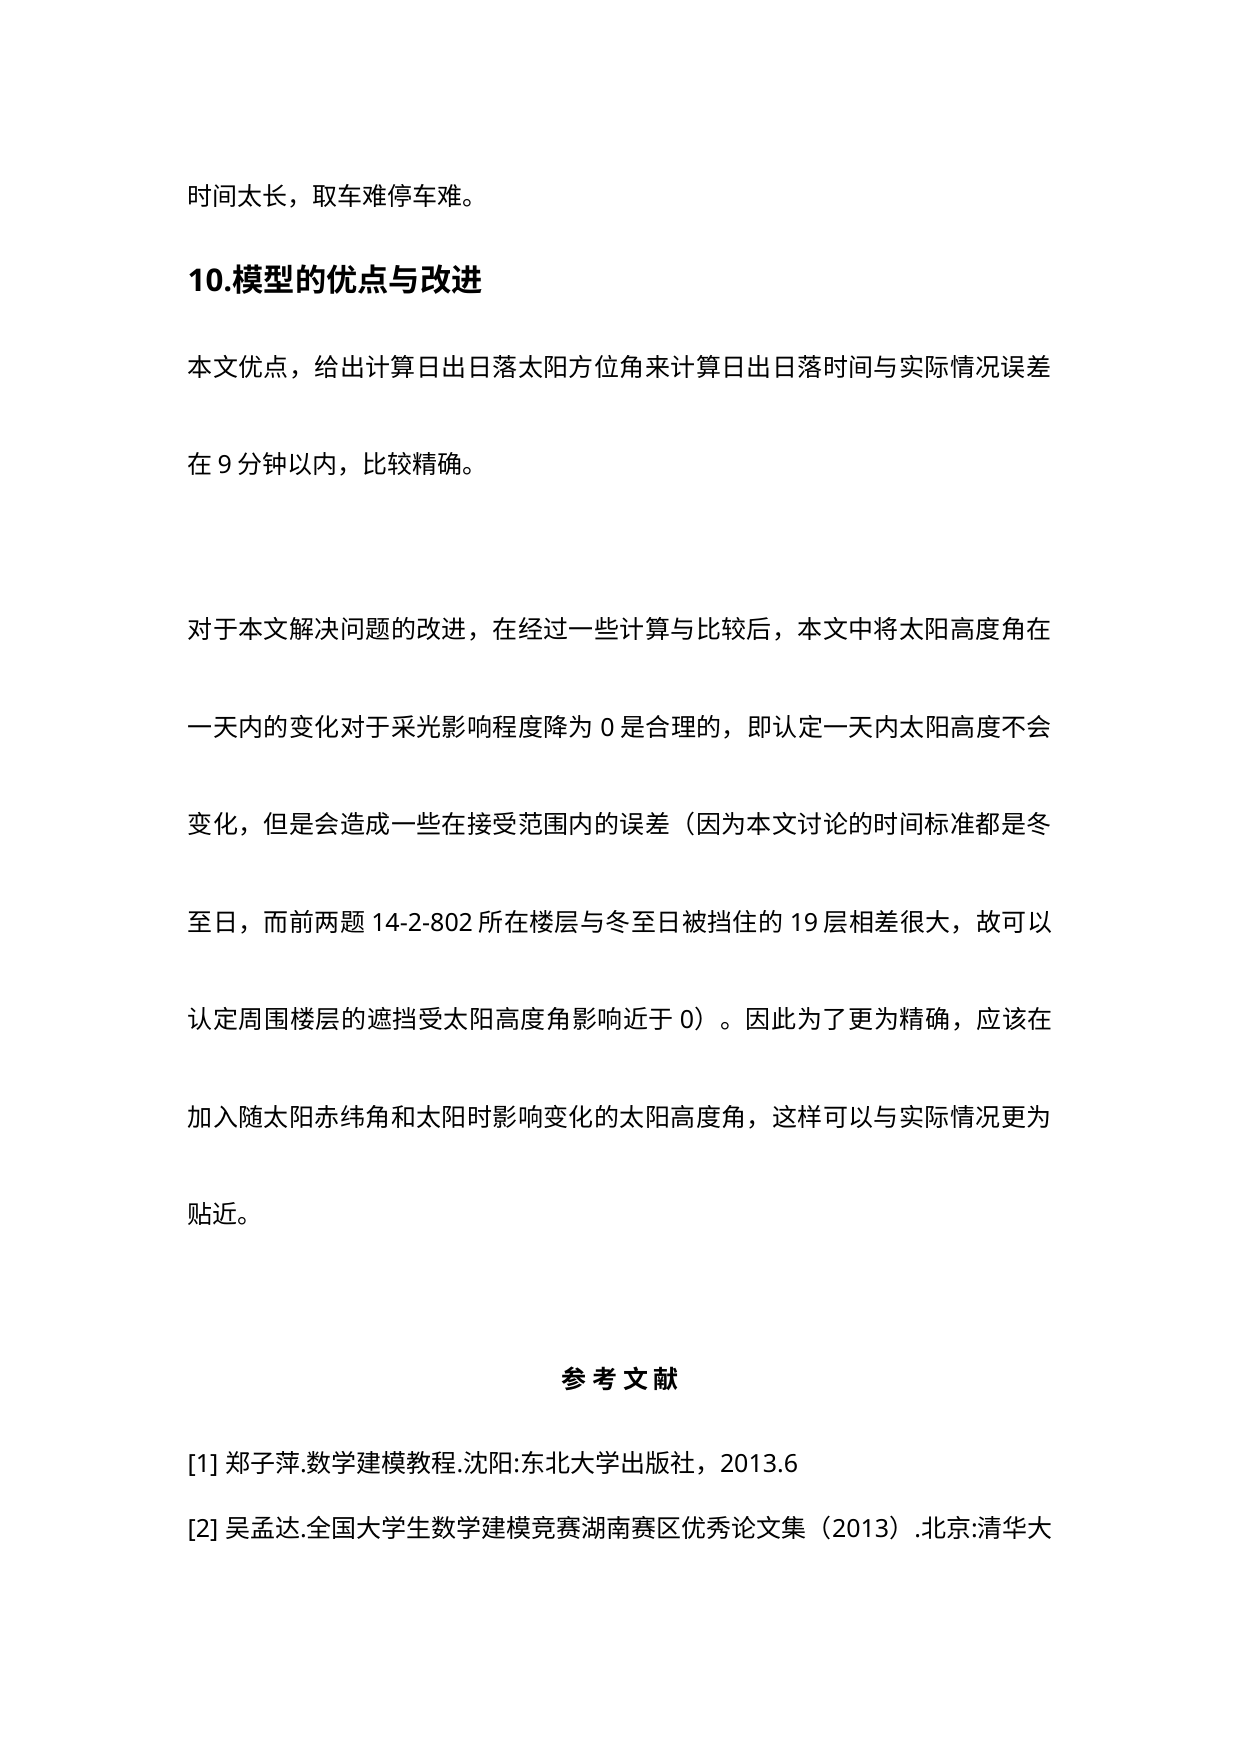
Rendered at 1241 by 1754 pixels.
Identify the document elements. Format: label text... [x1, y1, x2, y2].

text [187, 1494, 1053, 1559]
text 对于本文解决问题的改进，在经过一些计算与比较后，本文中将太阳高度角在一天内的变化对于采光影响程度降为0是合理的，即认定一天内太阳高度不会变化，但是会造成一些在接受范围内的误差（因为本文讨论的时间标准都是冬至日，而前两题14-2-802所在楼层与冬至日被挡住的19层相差很大，故可以认定周围楼层的遮挡受太阳高度角影响近于0）。因此为了更为精确，应该在加入随太阳赤纬角和太阳时影响变化的太阳高度角，这样可以与实际情况更为贴近。 [187, 595, 1053, 1245]
text [1] 郑子萍.数学建模教程.沈阳:东北大学出版社，2013.6 [187, 1429, 1053, 1494]
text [187, 162, 1053, 227]
list 本文优点，给出计算日出日落太阳方位角来计算日出日落时间与实际情况误差在9分钟以内，比较精确。 [187, 333, 1053, 495]
list 模型的优点与改进 [187, 245, 1053, 310]
text 参 考 文 献 [187, 1346, 1053, 1411]
